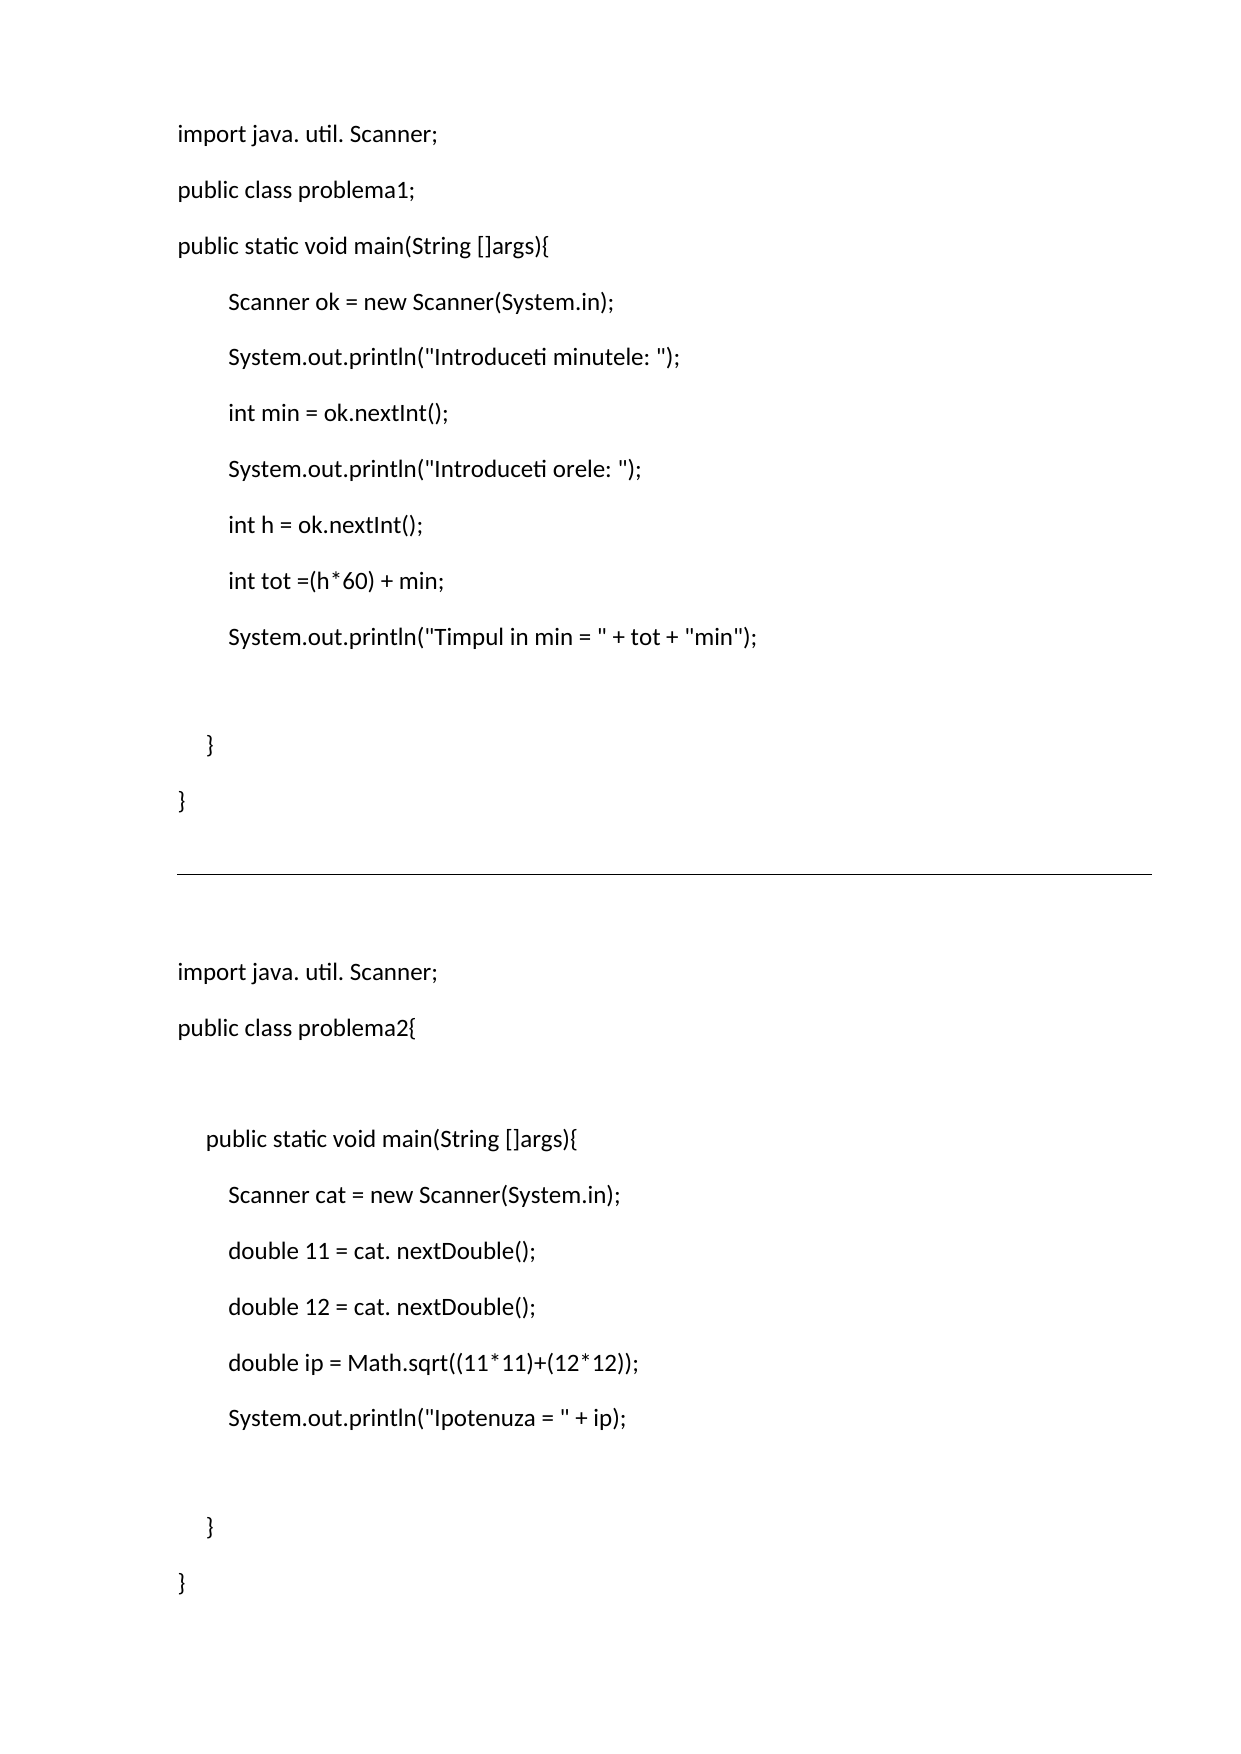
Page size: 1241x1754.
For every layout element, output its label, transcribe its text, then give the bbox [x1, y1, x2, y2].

text } [177, 785, 1152, 816]
text public class problema2{ [177, 1012, 1152, 1042]
text int tot =(h*60) + min; [177, 565, 1152, 595]
text } [177, 1567, 1152, 1598]
text double 11 = cat. nextDouble(); [177, 1235, 1152, 1266]
text } [177, 1511, 1152, 1542]
text double ip = Math.sqrt((11*11)+(12*12)); [177, 1347, 1152, 1377]
text import java. util. Scanner; [177, 118, 1152, 149]
text } [177, 729, 1152, 760]
text import java. util. Scanner; [177, 956, 1152, 986]
text int h = ok.nextInt(); [177, 509, 1152, 539]
text Scanner cat = new Scanner(System.in); [177, 1179, 1152, 1210]
text public static void main(String []args){ [177, 1123, 1152, 1154]
text int min = ok.nextInt(); [177, 397, 1152, 428]
text double 12 = cat. nextDouble(); [177, 1291, 1152, 1321]
text Scanner ok = new Scanner(System.in); [177, 286, 1152, 316]
text public static void main(String []args){ [177, 230, 1152, 260]
text System.out.println("Introduceti minutele: "); [177, 341, 1152, 372]
text public class problema1; [177, 174, 1152, 204]
text System.out.println("Ipotenuza = " + ip); [177, 1403, 1152, 1433]
text System.out.println("Timpul in min = " + tot + "min"); [177, 621, 1152, 651]
text System.out.println("Introduceti orele: "); [177, 453, 1152, 484]
